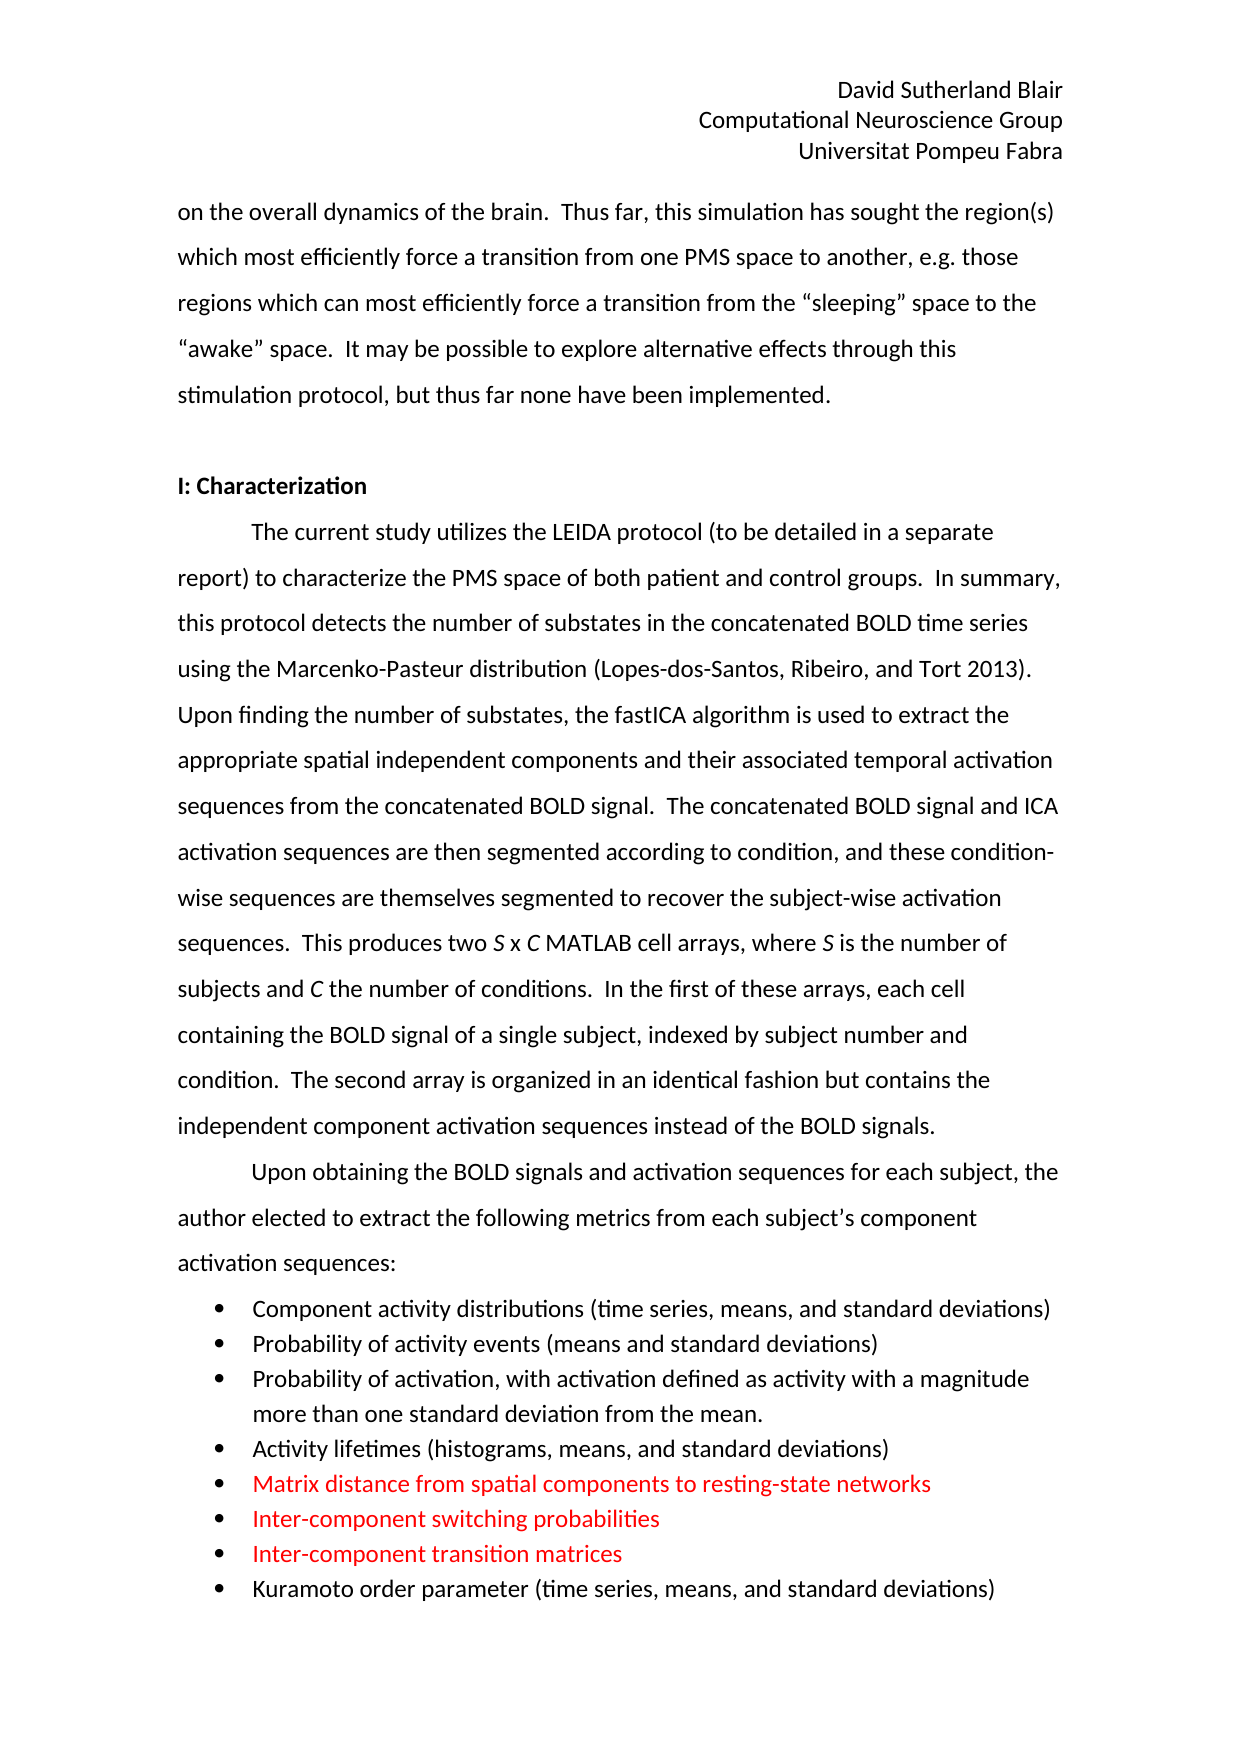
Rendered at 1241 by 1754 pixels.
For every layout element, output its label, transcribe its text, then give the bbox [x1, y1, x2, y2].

list Probability of activity events (means and standard deviations) [215, 1328, 1063, 1359]
list Probability of activation, with activation defined as activity with a magnitude more than one standard deviation from the mean. [215, 1363, 1063, 1429]
list Activity lifetimes (histograms, means, and standard deviations) [215, 1433, 1063, 1464]
text Upon obtaining the BOLD signals and activation sequences for each subject, the author elected to extract the following metrics from each subject’s component activation sequences: [177, 1156, 1063, 1278]
list Inter-component switching probabilities [215, 1503, 1063, 1534]
list Kuramoto order parameter (time series, means, and standard deviations) [215, 1573, 1063, 1604]
list Component activity distributions (time series, means, and standard deviations) [215, 1293, 1063, 1324]
list Inter-component transition matrices [215, 1538, 1063, 1569]
text I: Characterization [177, 470, 1063, 501]
list Matrix distance from spatial components to resting-state networks [215, 1468, 1063, 1499]
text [177, 196, 1063, 409]
text The current study utilizes the LEIDA protocol (to be detailed in a separate report) to characterize the PMS space of both patient and control groups. In summary, this protocol detects the number of substates in the concatenated BOLD time series using the Marcenko-Pasteur distribution (Lopes-dos-Santos, Ribeiro, and Tort 2013). Upon finding the number of substates, the fastICA algorithm is used to extract the appropriate spatial independent components and their associated temporal activation sequences from the concatenated BOLD signal. The concatenated BOLD signal and ICA activation sequences are then segmented according to condition, and these condition-wise sequences are themselves segmented to recover the subject-wise activation sequences. This produces two S x C MATLAB cell arrays, where S is the number of subjects and C the number of conditions. In the first of these arrays, each cell containing the BOLD signal of a single subject, indexed by subject number and condition. The second array is organized in an identical fashion but contains the independent component activation sequences instead of the BOLD signals. [177, 516, 1063, 1141]
